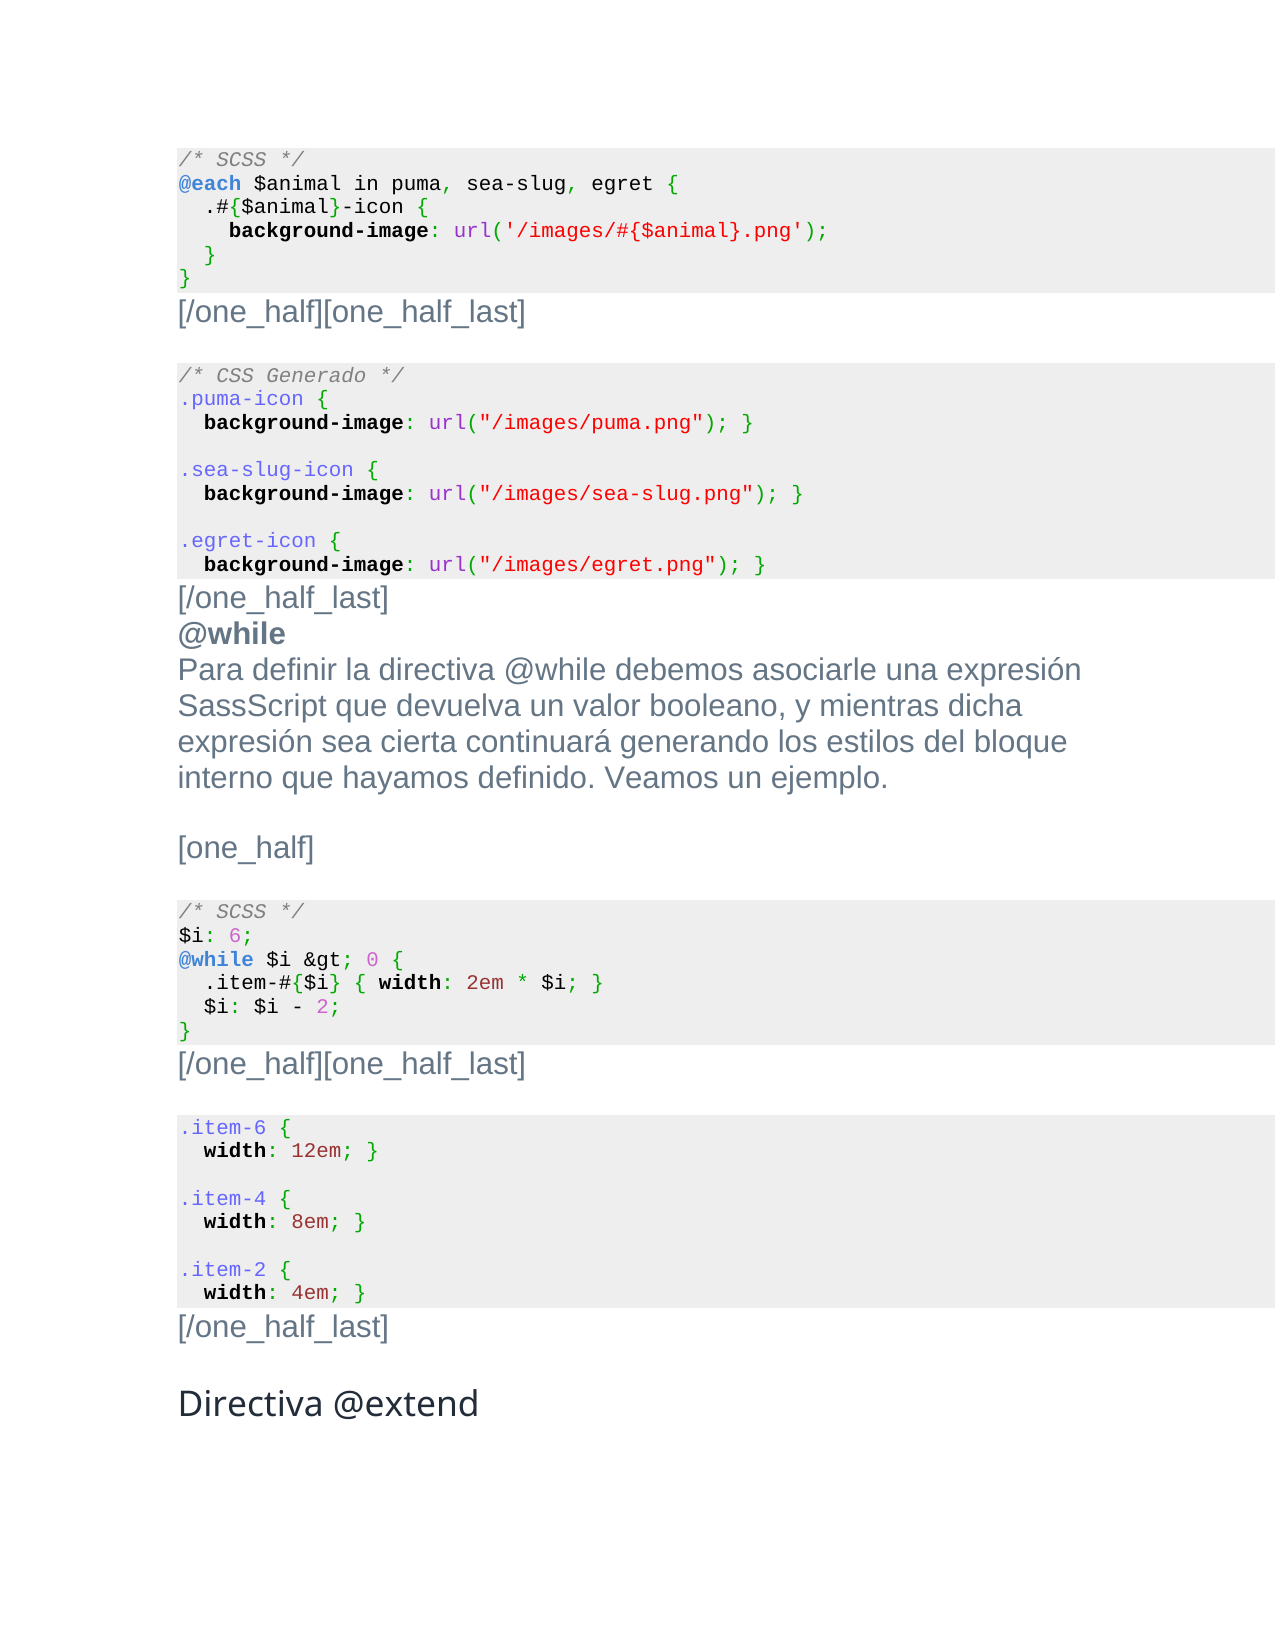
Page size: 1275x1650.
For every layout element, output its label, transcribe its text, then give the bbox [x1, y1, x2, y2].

table_header .item-6 { width: 12em; } .item-4 { width: 8em; } .item-2 { width: 4em; } [177, 1115, 1275, 1308]
table_header /* CSS Generado */ .puma-icon { background-image: url("/images/puma.png"); } .sea-slug-icon { background-image: url("/images/sea-slug.png"); } .egret-icon { background-image: url("/images/egret.png"); } [177, 363, 1275, 579]
text [/one_half][one_half_last] [177, 1045, 1098, 1081]
text [/one_half_last] [177, 1308, 1098, 1343]
table_header /* SCSS */ @each $animal in puma, sea-slug, egret { .#{$animal}-icon { background-image: url('/images/#{$animal}.png'); } } [177, 148, 1275, 293]
table_header /* SCSS */ $i: 6; @while $i &gt; 0 { .item-#{$i} { width: 2em * $i; } $i: $i - 2; } [177, 900, 1275, 1045]
text Directiva @extend [177, 1378, 1098, 1426]
text [one_half] [177, 829, 1098, 865]
text [/one_half][one_half_last] [177, 293, 1098, 328]
text [/one_half_last] @while Para definir la directiva @while debemos asociarle una expresión SassScript que devuelva un valor booleano, y mientras dicha expresión sea cierta continuará generando los estilos del bloque interno que hayamos definido. Veamos un ejemplo. [177, 579, 1098, 795]
